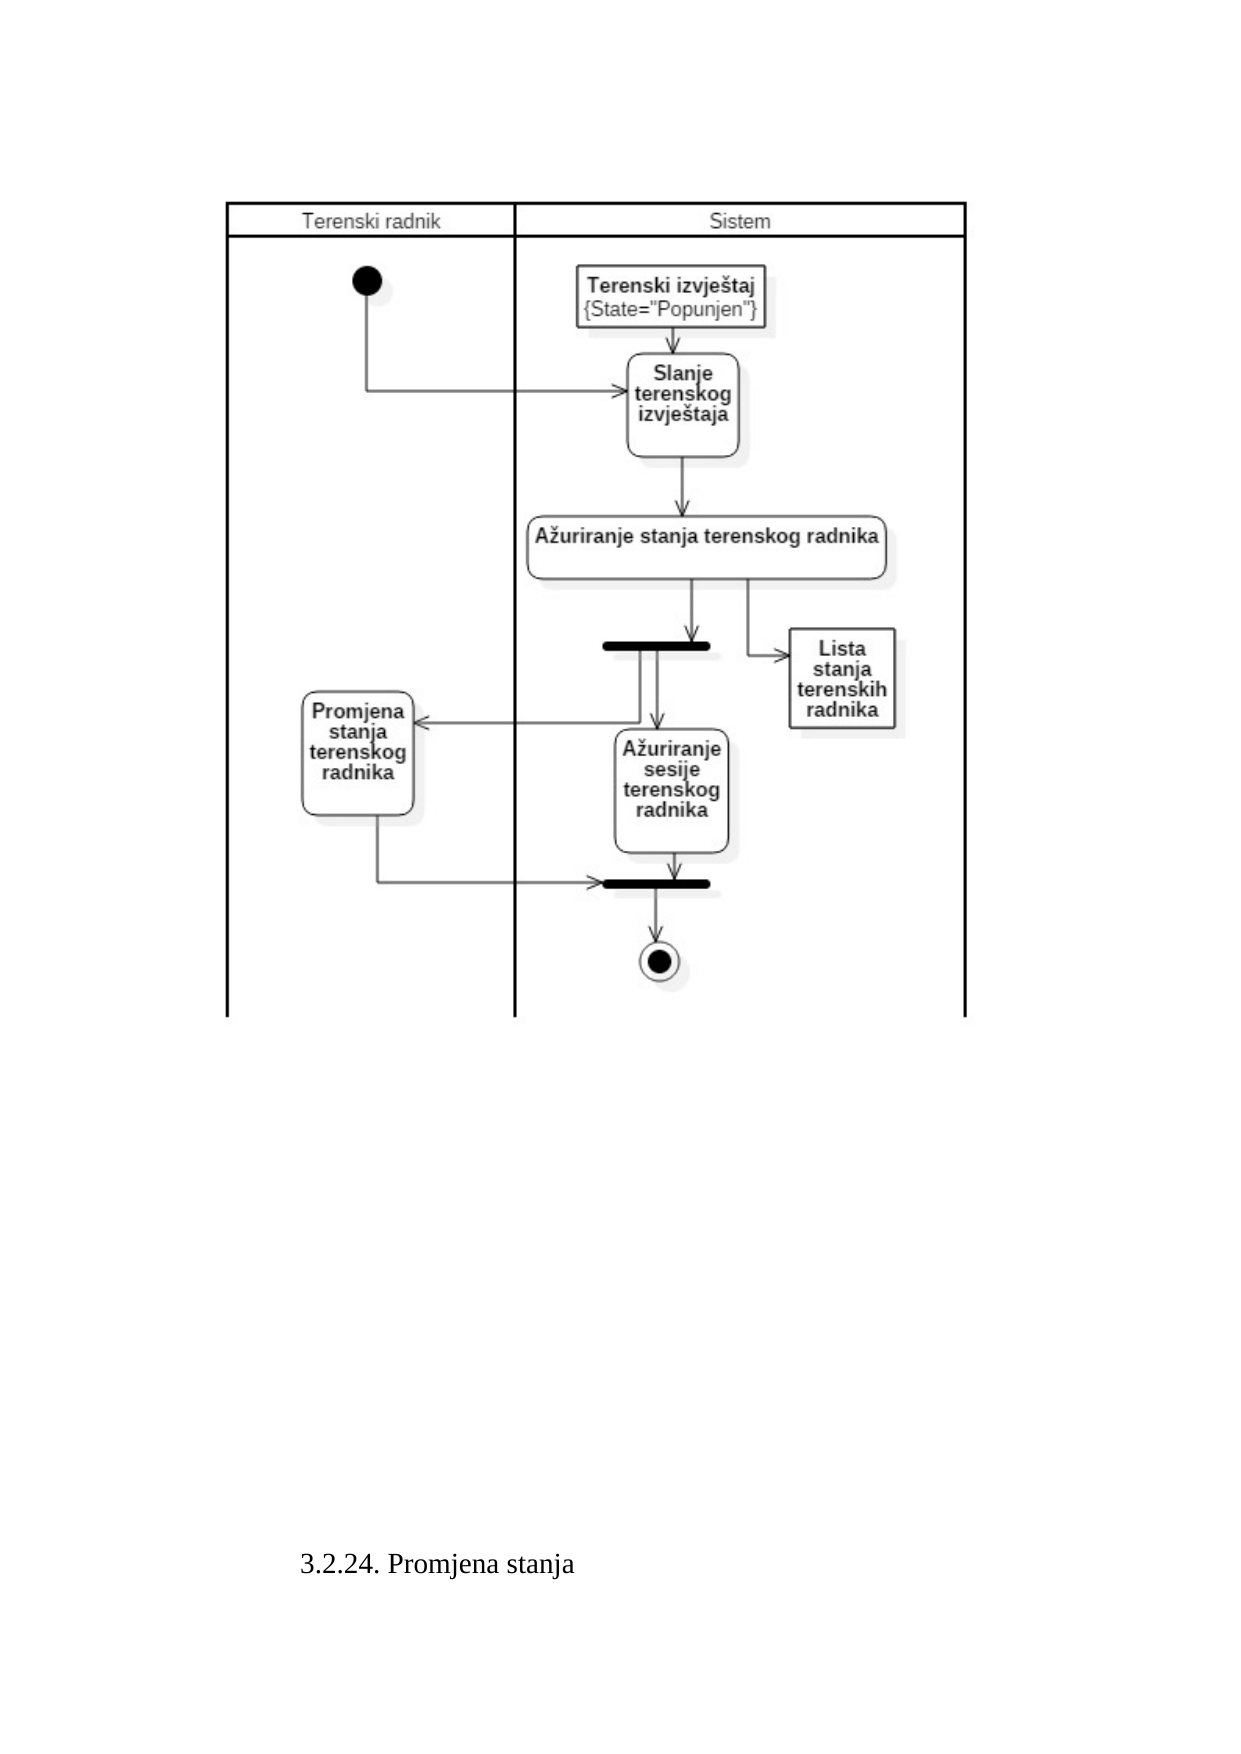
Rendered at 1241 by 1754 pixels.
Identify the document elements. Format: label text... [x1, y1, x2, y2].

picture [212, 188, 1028, 1080]
list 3.2.24. Promjena stanja [300, 1546, 1090, 1579]
